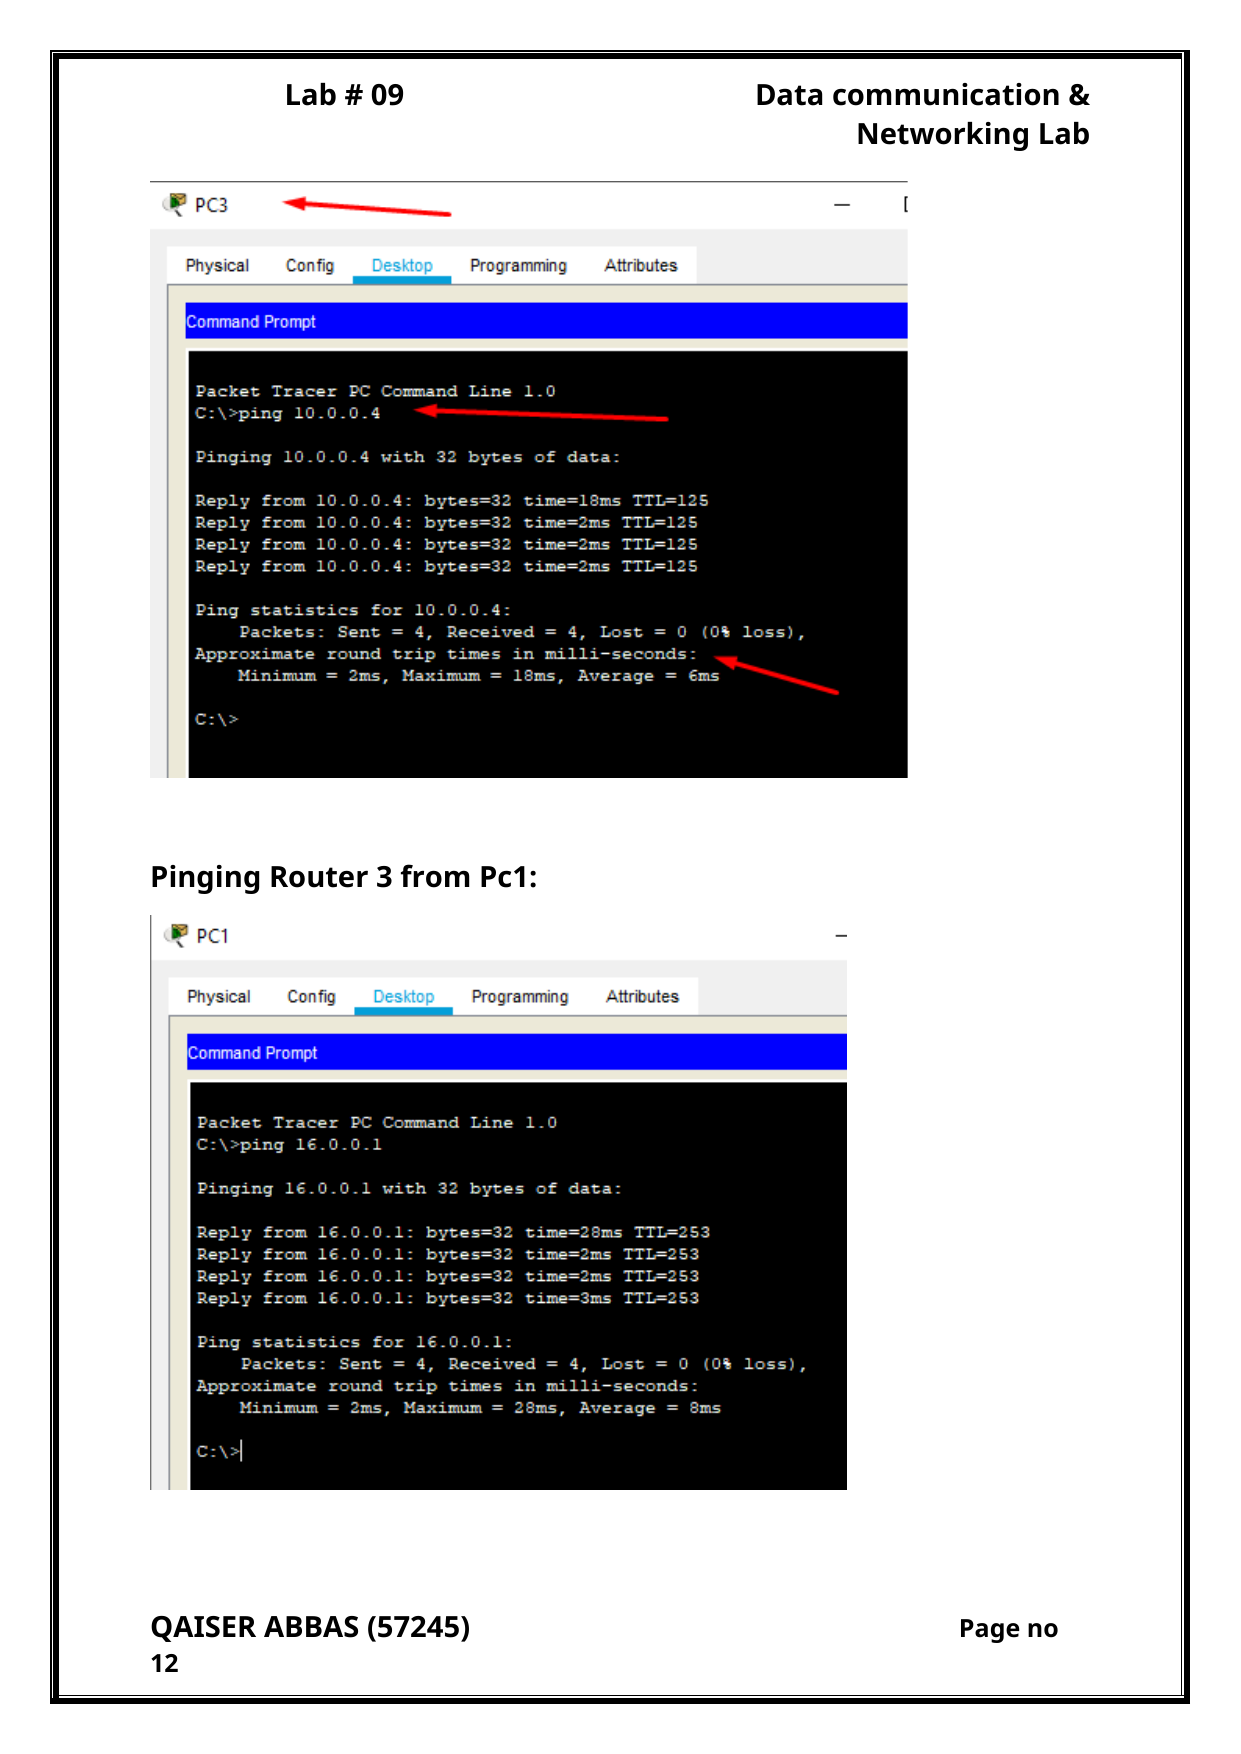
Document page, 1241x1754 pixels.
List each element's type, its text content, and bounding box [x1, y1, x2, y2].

picture [150, 181, 908, 778]
picture [150, 915, 847, 1490]
text Pinging Router 3 from Pc1: [150, 856, 1090, 896]
